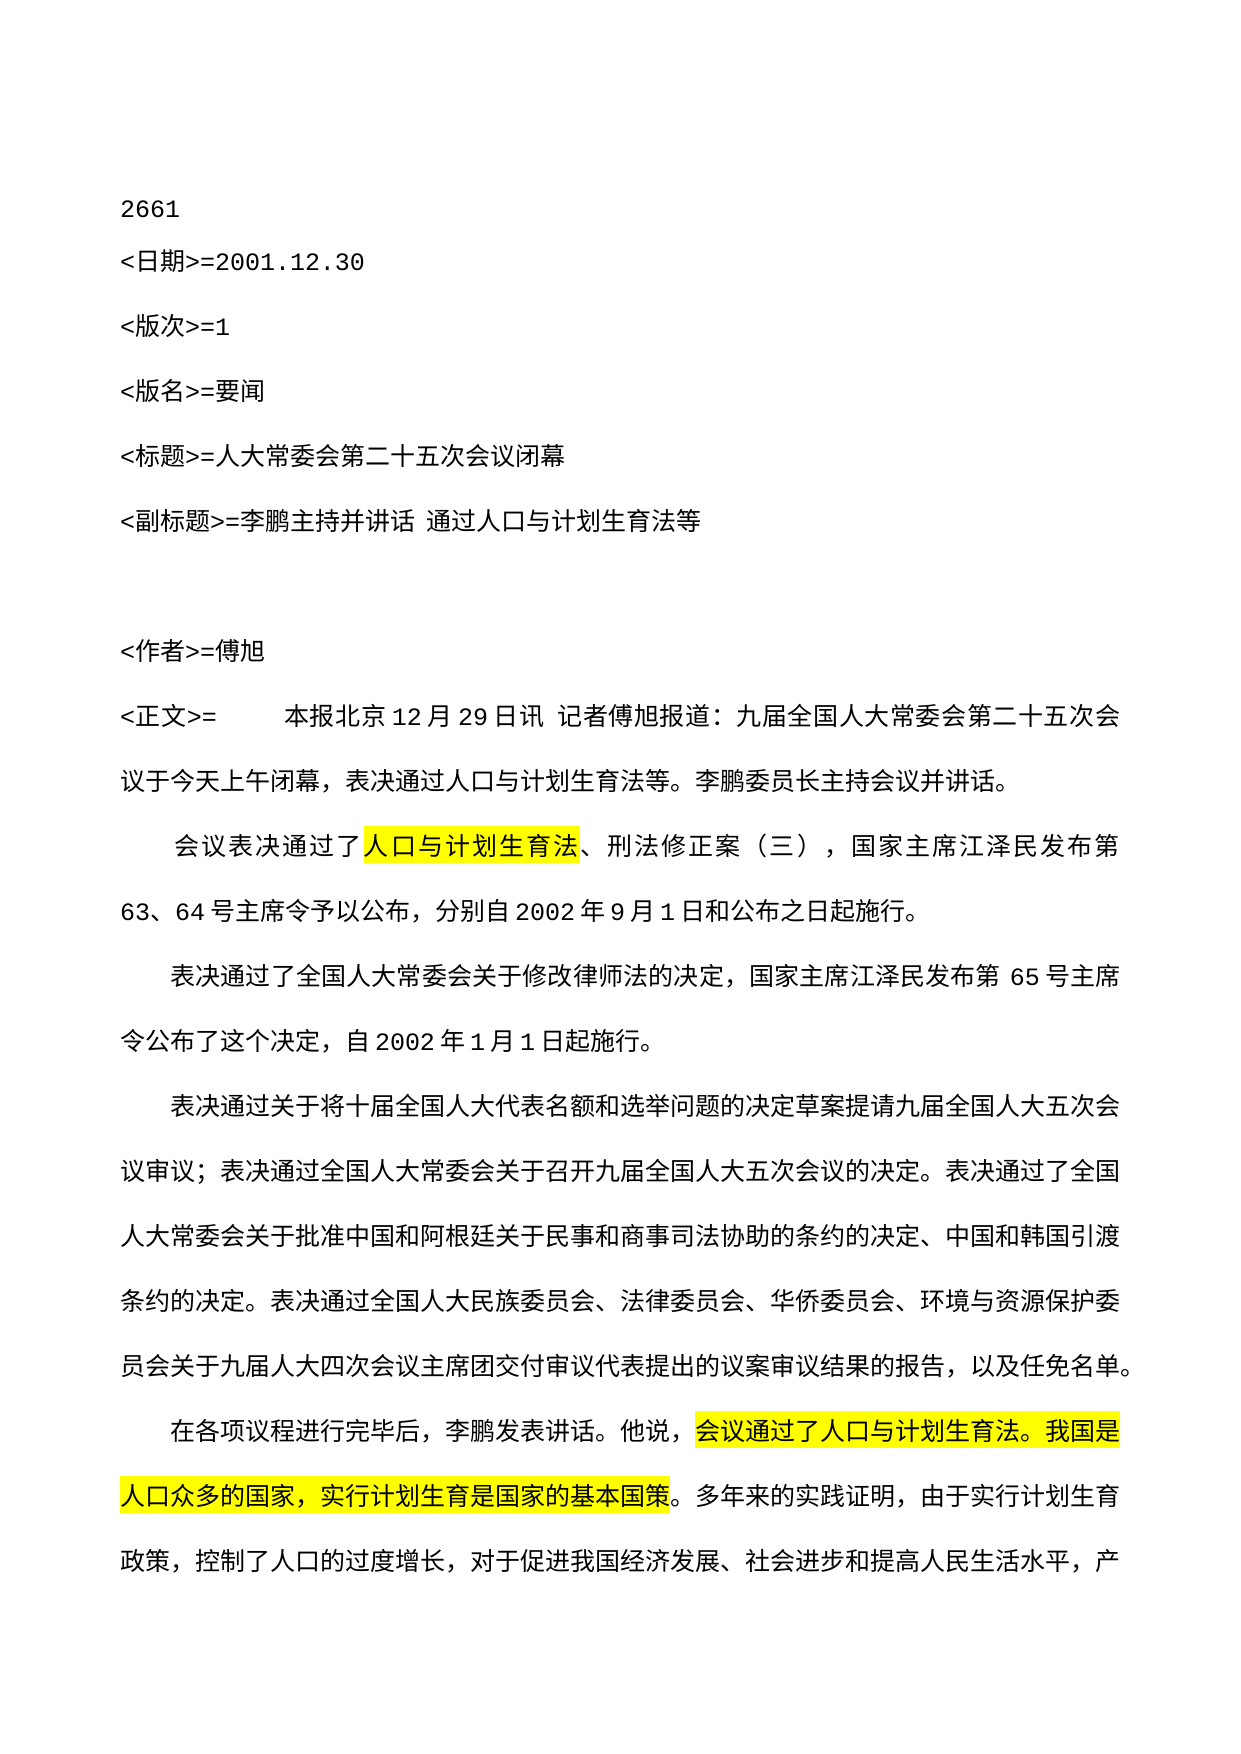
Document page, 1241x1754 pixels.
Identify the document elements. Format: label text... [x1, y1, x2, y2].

text 表决通过关于将十届全国人大代表名额和选举问题的决定草案提请九届全国人大五次会议审议；表决通过全国人大常委会关于召开九届全国人大五次会议的决定。表决通过了全国人大常委会关于批准中国和阿根廷关于民事和商事司法协助的条约的决定、中国和韩国引渡条约的决定。表决通过全国人大民族委员会、法律委员会、华侨委员会、环境与资源保护委员会关于九届人大四次会议主席团交付审议代表提出的议案审议结果的报告，以及任免名单。 [120, 1072, 1120, 1397]
text <副标题>=李鹏主持并讲话 通过人口与计划生育法等 [120, 487, 1120, 552]
text 表决通过了全国人大常委会关于修改律师法的决定，国家主席江泽民发布第65号主席令公布了这个决定，自2002年1月1日起施行。 [120, 942, 1120, 1072]
text <版次>=1 [120, 292, 1120, 357]
text 2661 [120, 194, 1120, 227]
text <标题>=人大常委会第二十五次会议闭幕 [120, 422, 1120, 487]
text <作者>=傅旭 [120, 617, 1120, 682]
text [120, 1397, 1120, 1592]
text 会议表决通过了人口与计划生育法、刑法修正案（三），国家主席江泽民发布第63、64号主席令予以公布，分别自2002年9月1日和公布之日起施行。 [120, 812, 1120, 942]
text <正文>= 本报北京12月29日讯 记者傅旭报道：九届全国人大常委会第二十五次会议于今天上午闭幕，表决通过人口与计划生育法等。李鹏委员长主持会议并讲话。 [120, 682, 1120, 812]
text <版名>=要闻 [120, 357, 1120, 422]
text <日期>=2001.12.30 [120, 227, 1120, 292]
